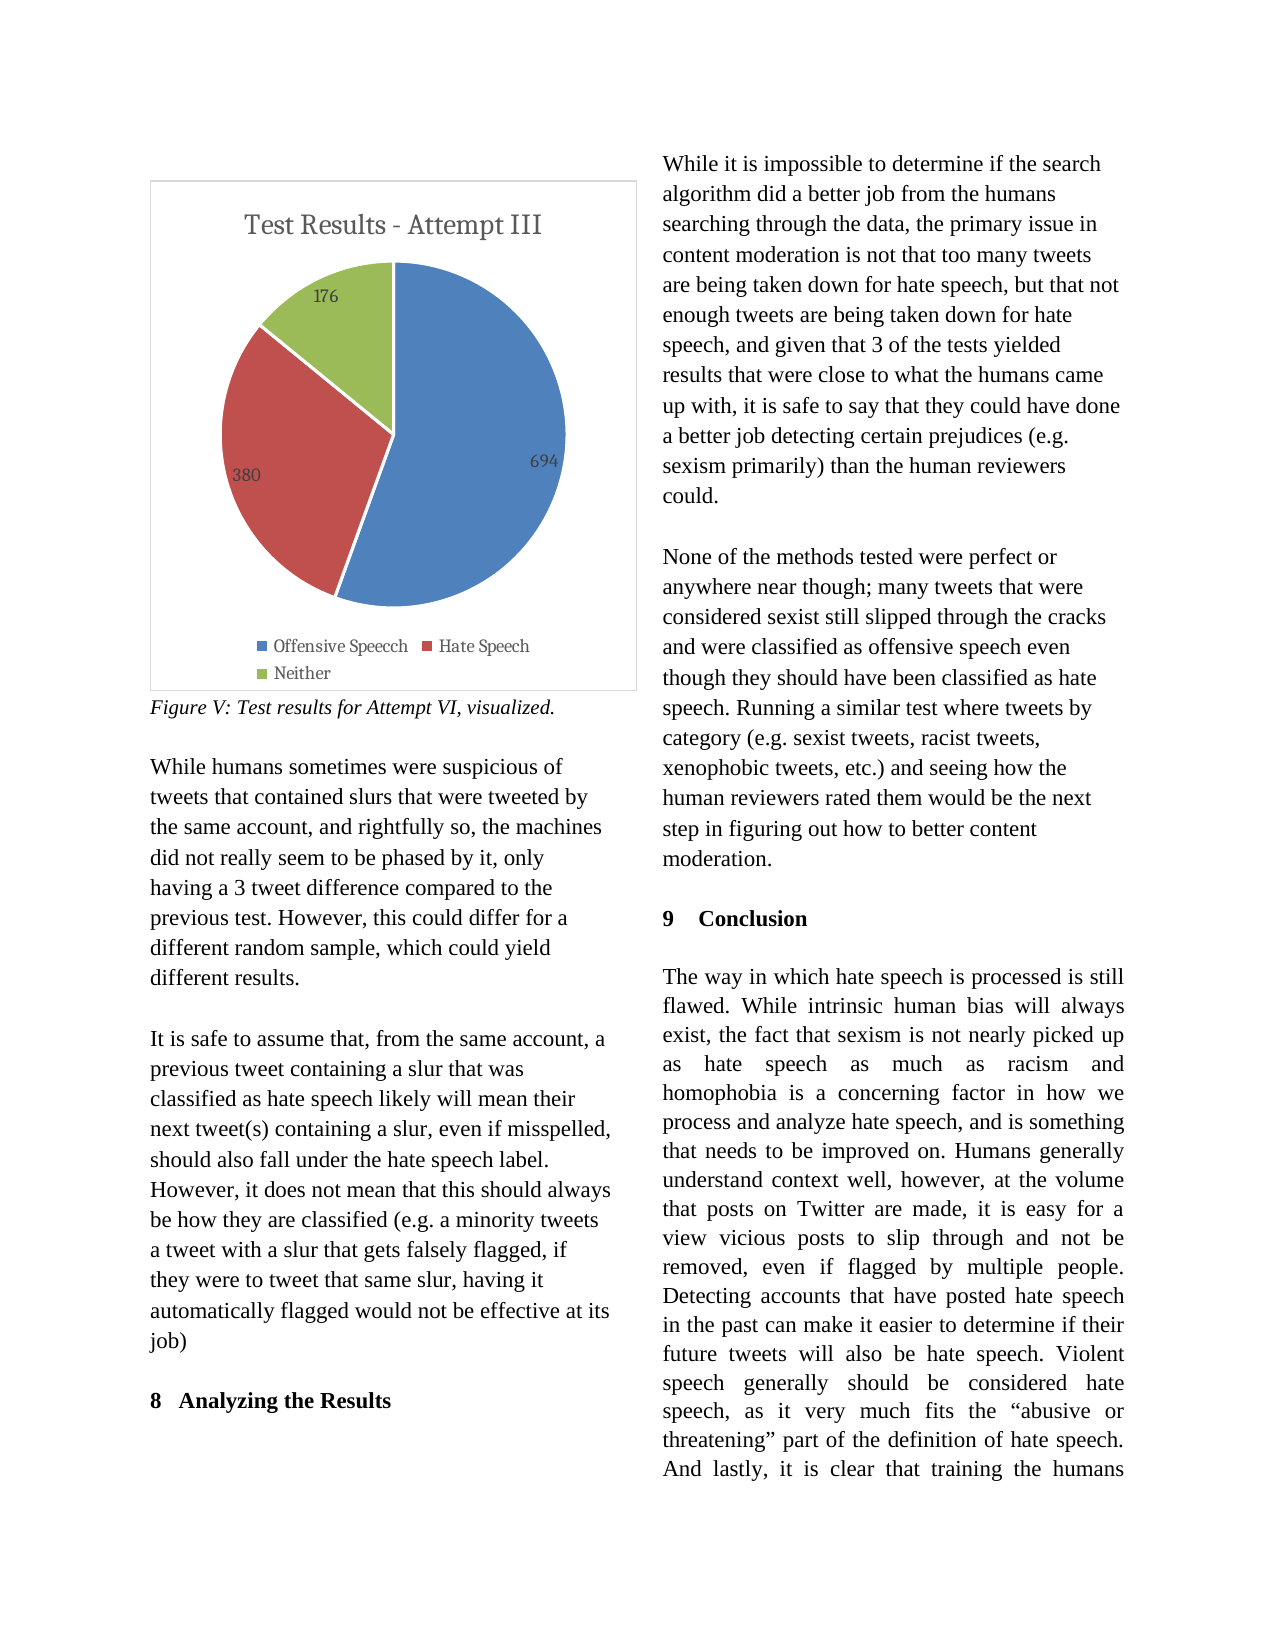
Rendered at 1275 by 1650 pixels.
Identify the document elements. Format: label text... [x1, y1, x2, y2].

text Figure V: Test results for Attempt VI, visualized. [150, 695, 613, 719]
subtitle 9 Conclusion [662, 905, 1125, 932]
text While humans sometimes were suspicious of tweets that contained slurs that were tweeted by the same account, and rightfully so, the machines did not really seem to be phased by it, only having a 3 tweet difference compared to the previous test. However, this could differ for a different random sample, which could yield different results. [150, 753, 613, 991]
text It is safe to assume that, from the same account, a previous tweet containing a slur that was classified as hate speech likely will mean their next tweet(s) containing a slur, even if misspelled, should also fall under the hate speech label. However, it does not mean that this should always be how they are classified (e.g. a minority tweets a tweet with a slur that gets falsely flagged, if they were to tweet that same slur, having it automatically flagged would not be effective at its job) [150, 1025, 613, 1353]
text None of the methods tested were perfect or anywhere near though; many tweets that were considered sexist still slipped through the cracks and were classified as offensive speech even though they should have been classified as hate speech. Running a similar test where tweets by category (e.g. sexist tweets, racist tweets, xenophobic tweets, etc.) and seeing how the human reviewers rated them would be the next step in figuring out how to better content moderation. [662, 512, 1125, 871]
subtitle 8 Analyzing the Results [150, 1387, 613, 1414]
text While it is impossible to determine if the search algorithm did a better job from the humans searching through the data, the primary issue in content moderation is not that too many tweets are being taken down for hate speech, but that not enough tweets are being taken down for hate speech, and given that 3 of the tests yielded results that were close to what the humans came up with, it is safe to say that they could have done a better job detecting certain prejudices (e.g. sexism primarily) than the human reviewers could. [662, 150, 1125, 509]
